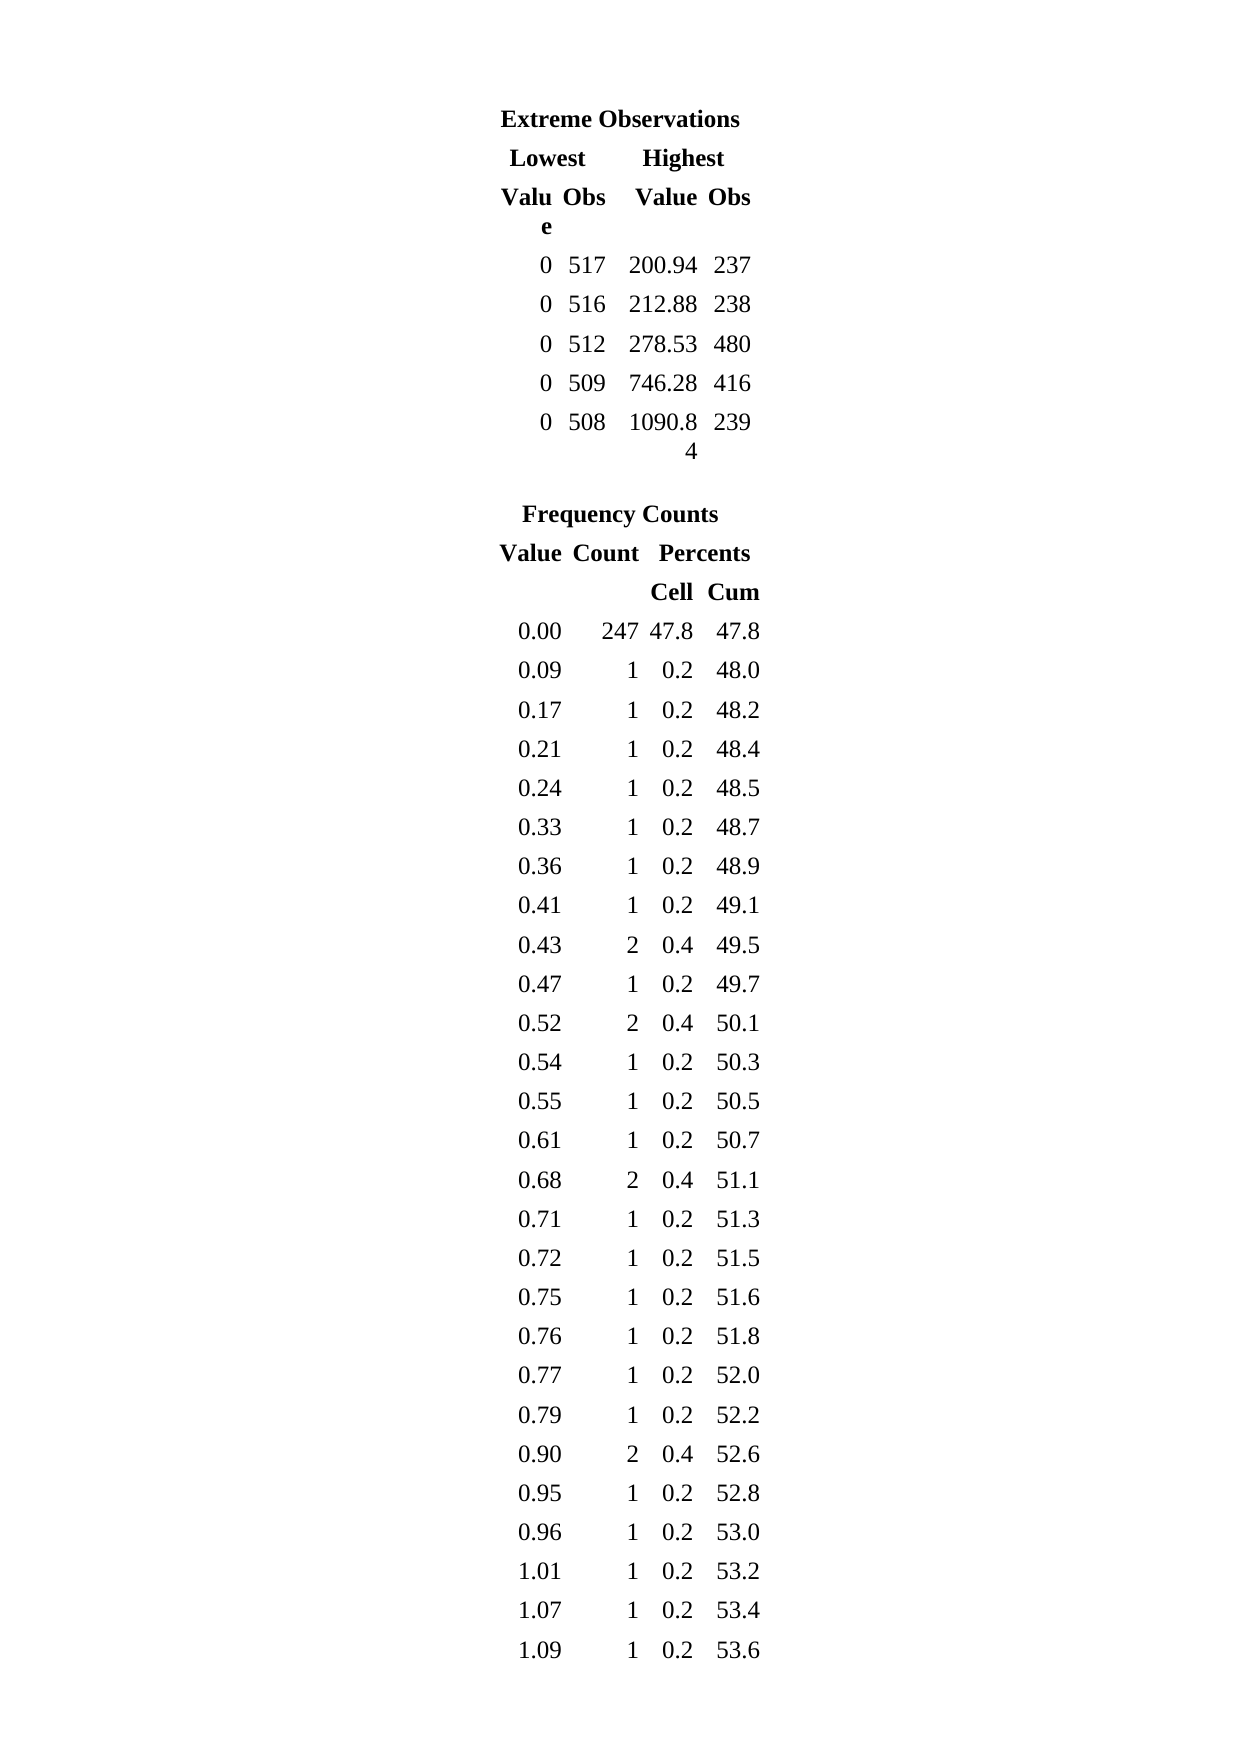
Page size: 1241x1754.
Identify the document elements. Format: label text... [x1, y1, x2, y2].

table_header Extreme Observations [484, 99, 756, 138]
table_cell Obs [702, 177, 756, 245]
table_cell 1090.84 [611, 402, 702, 470]
table_cell 0.41 [475, 885, 567, 924]
table_cell 2 [567, 1160, 644, 1199]
table_cell 1 [567, 1355, 644, 1394]
table_cell 0.2 [644, 768, 698, 807]
table_cell 0.2 [644, 1199, 698, 1238]
table_cell 1 [567, 1512, 644, 1551]
table_cell 52.0 [698, 1355, 765, 1394]
table_cell Value [475, 533, 567, 611]
table_cell 48.4 [698, 729, 765, 768]
table_cell 516 [557, 284, 611, 323]
table_cell 52.2 [698, 1395, 765, 1434]
table_cell 0.79 [475, 1395, 567, 1434]
table_cell 0.4 [644, 1160, 698, 1199]
table_cell 50.7 [698, 1120, 765, 1159]
table_cell 0.77 [475, 1355, 567, 1394]
table_cell 0.2 [644, 690, 698, 729]
table_cell 0.4 [644, 1003, 698, 1042]
table_cell 0.21 [475, 729, 567, 768]
table_cell 51.3 [698, 1199, 765, 1238]
table_cell 1.01 [475, 1551, 567, 1590]
table_cell 1 [567, 768, 644, 807]
table_cell 49.1 [698, 885, 765, 924]
table_cell 0.4 [644, 1434, 698, 1473]
table_cell 0 [484, 363, 557, 402]
table_cell 0.00 [475, 611, 567, 650]
table_cell 52.6 [698, 1434, 765, 1473]
table_cell 0.2 [644, 964, 698, 1003]
table_cell 1.09 [475, 1630, 567, 1669]
table_cell 1 [567, 964, 644, 1003]
table_cell 49.7 [698, 964, 765, 1003]
table_cell 48.7 [698, 807, 765, 846]
table_cell 0.71 [475, 1199, 567, 1238]
table_cell Cell [644, 572, 698, 611]
table_cell 278.53 [611, 324, 702, 363]
table_cell 0.2 [644, 1081, 698, 1120]
table_cell 0.2 [644, 1512, 698, 1551]
table_cell 50.5 [698, 1081, 765, 1120]
table_cell 0.54 [475, 1042, 567, 1081]
table_cell 0.61 [475, 1120, 567, 1159]
table_cell 1 [567, 1395, 644, 1434]
table_cell 0.2 [644, 729, 698, 768]
table_cell 416 [702, 363, 756, 402]
table_cell 2 [567, 925, 644, 964]
table_cell 0.36 [475, 846, 567, 885]
table_cell 0.2 [644, 1551, 698, 1590]
table_cell 0.47 [475, 964, 567, 1003]
table_cell 51.5 [698, 1238, 765, 1277]
table_cell 48.0 [698, 650, 765, 689]
table_cell 0.09 [475, 650, 567, 689]
table_cell 1 [567, 1590, 644, 1629]
table_cell 0.2 [644, 1277, 698, 1316]
table_cell 48.5 [698, 768, 765, 807]
table_cell 480 [702, 324, 756, 363]
table_cell 247 [567, 611, 644, 650]
table_cell 212.88 [611, 284, 702, 323]
table_cell 0.2 [644, 885, 698, 924]
table_cell 1 [567, 1042, 644, 1081]
table_cell 239 [702, 402, 756, 470]
table_cell 0.17 [475, 690, 567, 729]
table_cell 0.2 [644, 1590, 698, 1629]
table_cell 1 [567, 1277, 644, 1316]
table_cell 0.2 [644, 1042, 698, 1081]
table_cell 1 [567, 1081, 644, 1120]
table_cell 508 [557, 402, 611, 470]
table_cell 0.2 [644, 846, 698, 885]
table_cell 0.2 [644, 1238, 698, 1277]
table_cell 50.1 [698, 1003, 765, 1042]
table_cell 0.2 [644, 1473, 698, 1512]
table_cell 0.24 [475, 768, 567, 807]
table_cell 1 [567, 846, 644, 885]
table_cell 509 [557, 363, 611, 402]
table_cell 53.2 [698, 1551, 765, 1590]
table_header Frequency Counts [475, 494, 765, 533]
table_cell 0 [484, 402, 557, 470]
table_cell 0.2 [644, 1316, 698, 1355]
table_cell 0 [484, 284, 557, 323]
table_cell 0.90 [475, 1434, 567, 1473]
table_cell 1 [567, 1120, 644, 1159]
table_cell 47.8 [698, 611, 765, 650]
table_cell 1 [567, 1551, 644, 1590]
table_cell 1.07 [475, 1590, 567, 1629]
table_cell 2 [567, 1003, 644, 1042]
table_cell 0.2 [644, 1120, 698, 1159]
table_cell 49.5 [698, 925, 765, 964]
table_cell Obs [557, 177, 611, 245]
table_cell 0.68 [475, 1160, 567, 1199]
table_cell 0.95 [475, 1473, 567, 1512]
table_cell 0 [484, 245, 557, 284]
table_cell 2 [567, 1434, 644, 1473]
table_cell 0.2 [644, 1355, 698, 1394]
table_cell 1 [567, 1199, 644, 1238]
table_cell Value [611, 177, 702, 245]
table_cell 48.9 [698, 846, 765, 885]
table_cell Highest [611, 138, 756, 177]
table_cell 1 [567, 690, 644, 729]
table_cell 0.52 [475, 1003, 567, 1042]
table_cell 53.6 [698, 1630, 765, 1669]
table_cell 1 [567, 650, 644, 689]
table_cell 1 [567, 1630, 644, 1669]
table_cell 0.2 [644, 650, 698, 689]
table_cell 0.4 [644, 925, 698, 964]
table_cell 238 [702, 284, 756, 323]
table_cell 1 [567, 807, 644, 846]
table_cell 50.3 [698, 1042, 765, 1081]
table_cell 0.75 [475, 1277, 567, 1316]
table_cell 1 [567, 729, 644, 768]
table_cell 51.6 [698, 1277, 765, 1316]
table_cell 51.8 [698, 1316, 765, 1355]
table_cell 0 [484, 324, 557, 363]
table_cell 51.1 [698, 1160, 765, 1199]
table_cell Count [567, 533, 644, 611]
table_cell 0.2 [644, 1630, 698, 1669]
table_cell 237 [702, 245, 756, 284]
table_cell 517 [557, 245, 611, 284]
table_cell 47.8 [644, 611, 698, 650]
table_cell 52.8 [698, 1473, 765, 1512]
table_cell 200.94 [611, 245, 702, 284]
table_cell 1 [567, 885, 644, 924]
table_cell 0.2 [644, 807, 698, 846]
table_cell 0.76 [475, 1316, 567, 1355]
table_cell 53.4 [698, 1590, 765, 1629]
table_cell Cum [698, 572, 765, 611]
table_cell 1 [567, 1316, 644, 1355]
table_cell Lowest [484, 138, 611, 177]
table_cell 1 [567, 1238, 644, 1277]
table_cell 48.2 [698, 690, 765, 729]
table_cell 0.2 [644, 1395, 698, 1434]
table_cell 1 [567, 1473, 644, 1512]
table_cell 0.96 [475, 1512, 567, 1551]
table_cell Percents [644, 533, 765, 572]
table_cell Value [484, 177, 557, 245]
table_cell 0.55 [475, 1081, 567, 1120]
table_cell 0.72 [475, 1238, 567, 1277]
table_cell 512 [557, 324, 611, 363]
table_cell 746.28 [611, 363, 702, 402]
table_cell 53.0 [698, 1512, 765, 1551]
table_cell 0.43 [475, 925, 567, 964]
table_cell 0.33 [475, 807, 567, 846]
